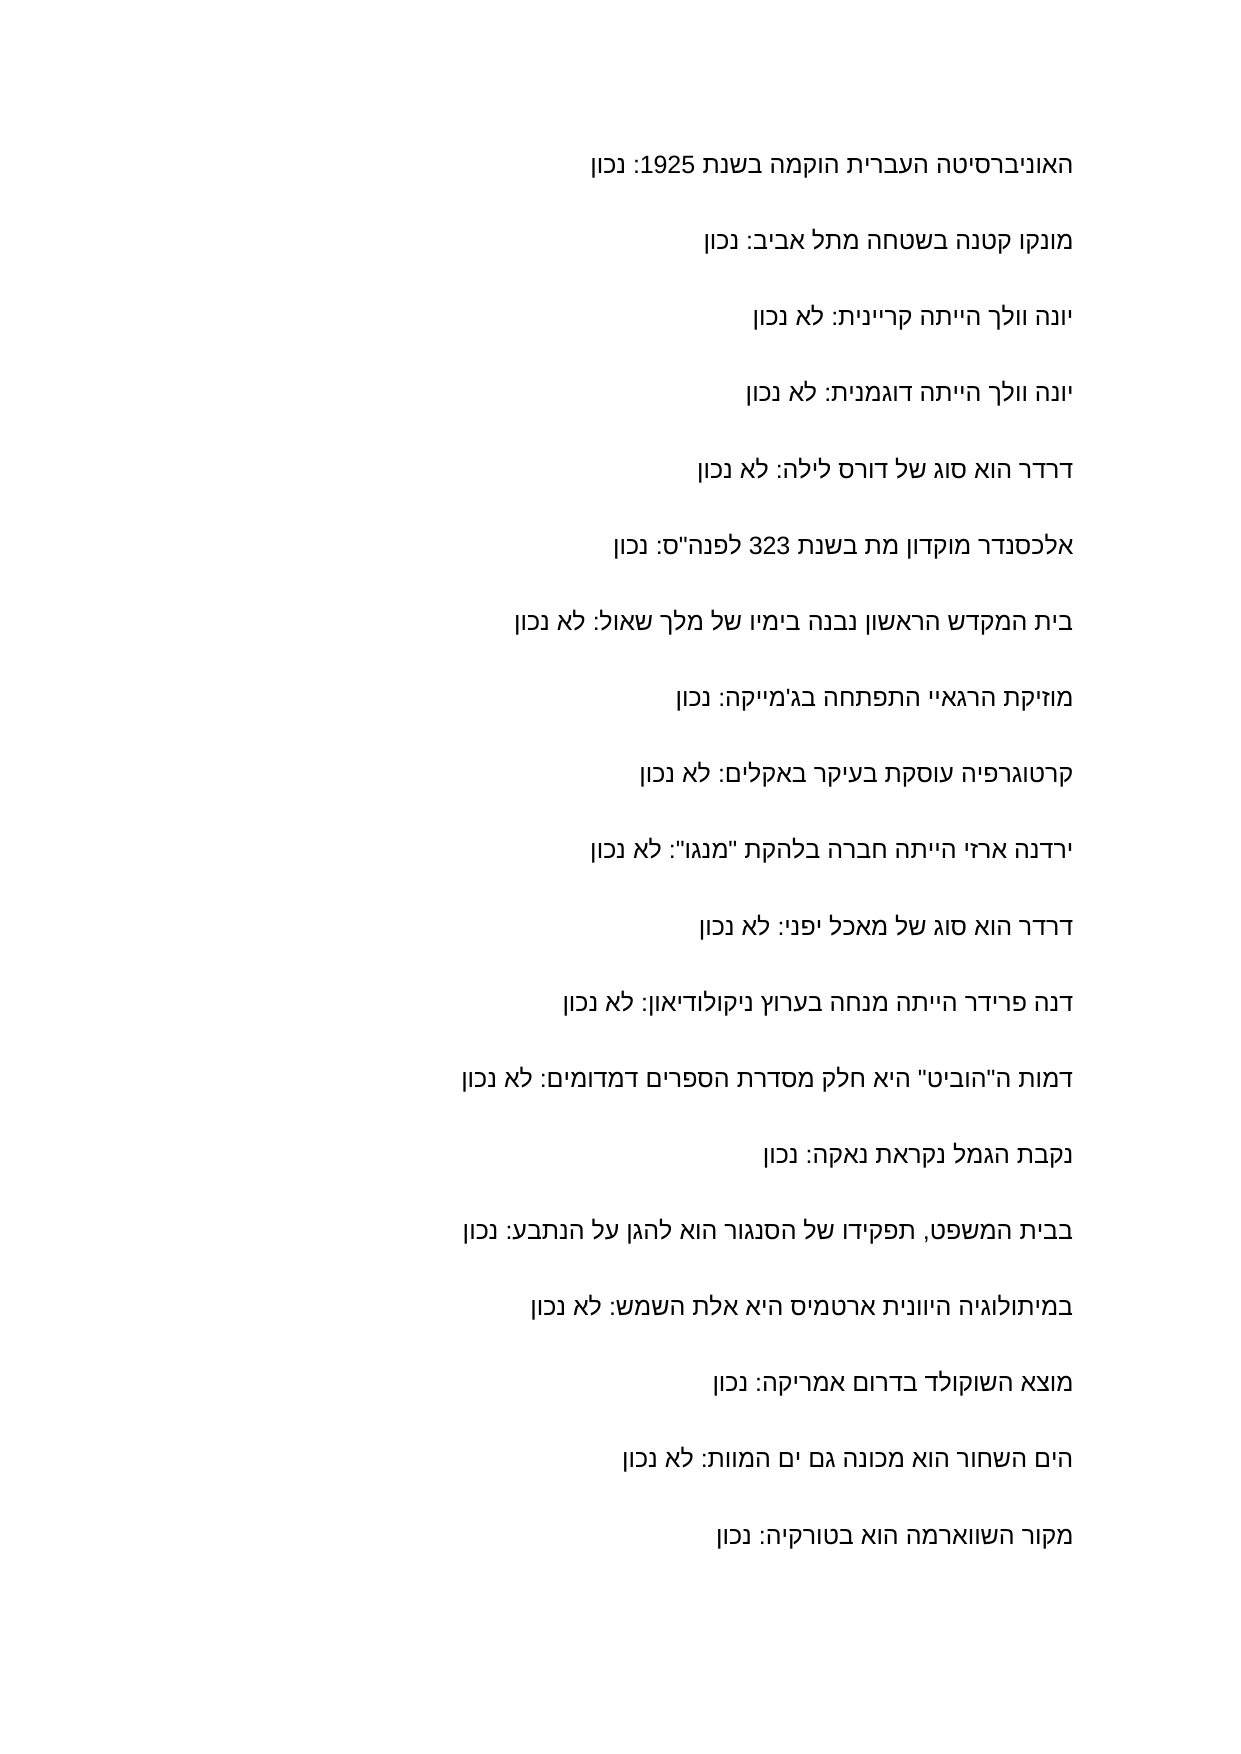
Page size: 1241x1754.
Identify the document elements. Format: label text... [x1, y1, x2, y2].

text אלכסנדר מוקדון מת בשנת 323 לפנה"ס: נכון [167, 531, 1073, 559]
text יונה וולך הייתה דוגמנית: לא נכון [167, 378, 1073, 407]
text הים השחור הוא מכונה גם ים המוות: לא נכון [167, 1444, 1073, 1473]
text דרדר הוא סוג של דורס לילה: לא נכון [167, 454, 1073, 483]
text יונה וולך הייתה קריינית: לא נכון [167, 302, 1073, 331]
text מוזיקת הרגאיי התפתחה בג'מייקה: נכון [167, 683, 1073, 712]
text ירדנה ארזי הייתה חברה בלהקת "מנגו": לא נכון [167, 835, 1073, 864]
text קרטוגרפיה עוסקת בעיקר באקלים: לא נכון [167, 759, 1073, 788]
text דמות ה"הוביט" היא חלק מסדרת הספרים דמדומים: לא נכון [167, 1064, 1073, 1092]
text בבית המשפט, תפקידו של הסנגור הוא להגן על הנתבע: נכון [167, 1216, 1073, 1245]
text מוצא השוקולד בדרום אמריקה: נכון [167, 1368, 1073, 1397]
text דנה פרידר הייתה מנחה בערוץ ניקולודיאון: לא נכון [167, 988, 1073, 1016]
text דרדר הוא סוג של מאכל יפני: לא נכון [167, 911, 1073, 940]
text מונקו קטנה בשטחה מתל אביב: נכון [167, 226, 1073, 255]
text נקבת הגמל נקראת נאקה: נכון [167, 1140, 1073, 1169]
text האוניברסיטה העברית הוקמה בשנת 1925: נכון [167, 150, 1073, 179]
text במיתולוגיה היוונית ארטמיס היא אלת השמש: לא נכון [167, 1292, 1073, 1321]
text בית המקדש הראשון נבנה בימיו של מלך שאול: לא נכון [167, 607, 1073, 636]
text מקור השווארמה הוא בטורקיה: נכון [167, 1521, 1073, 1549]
